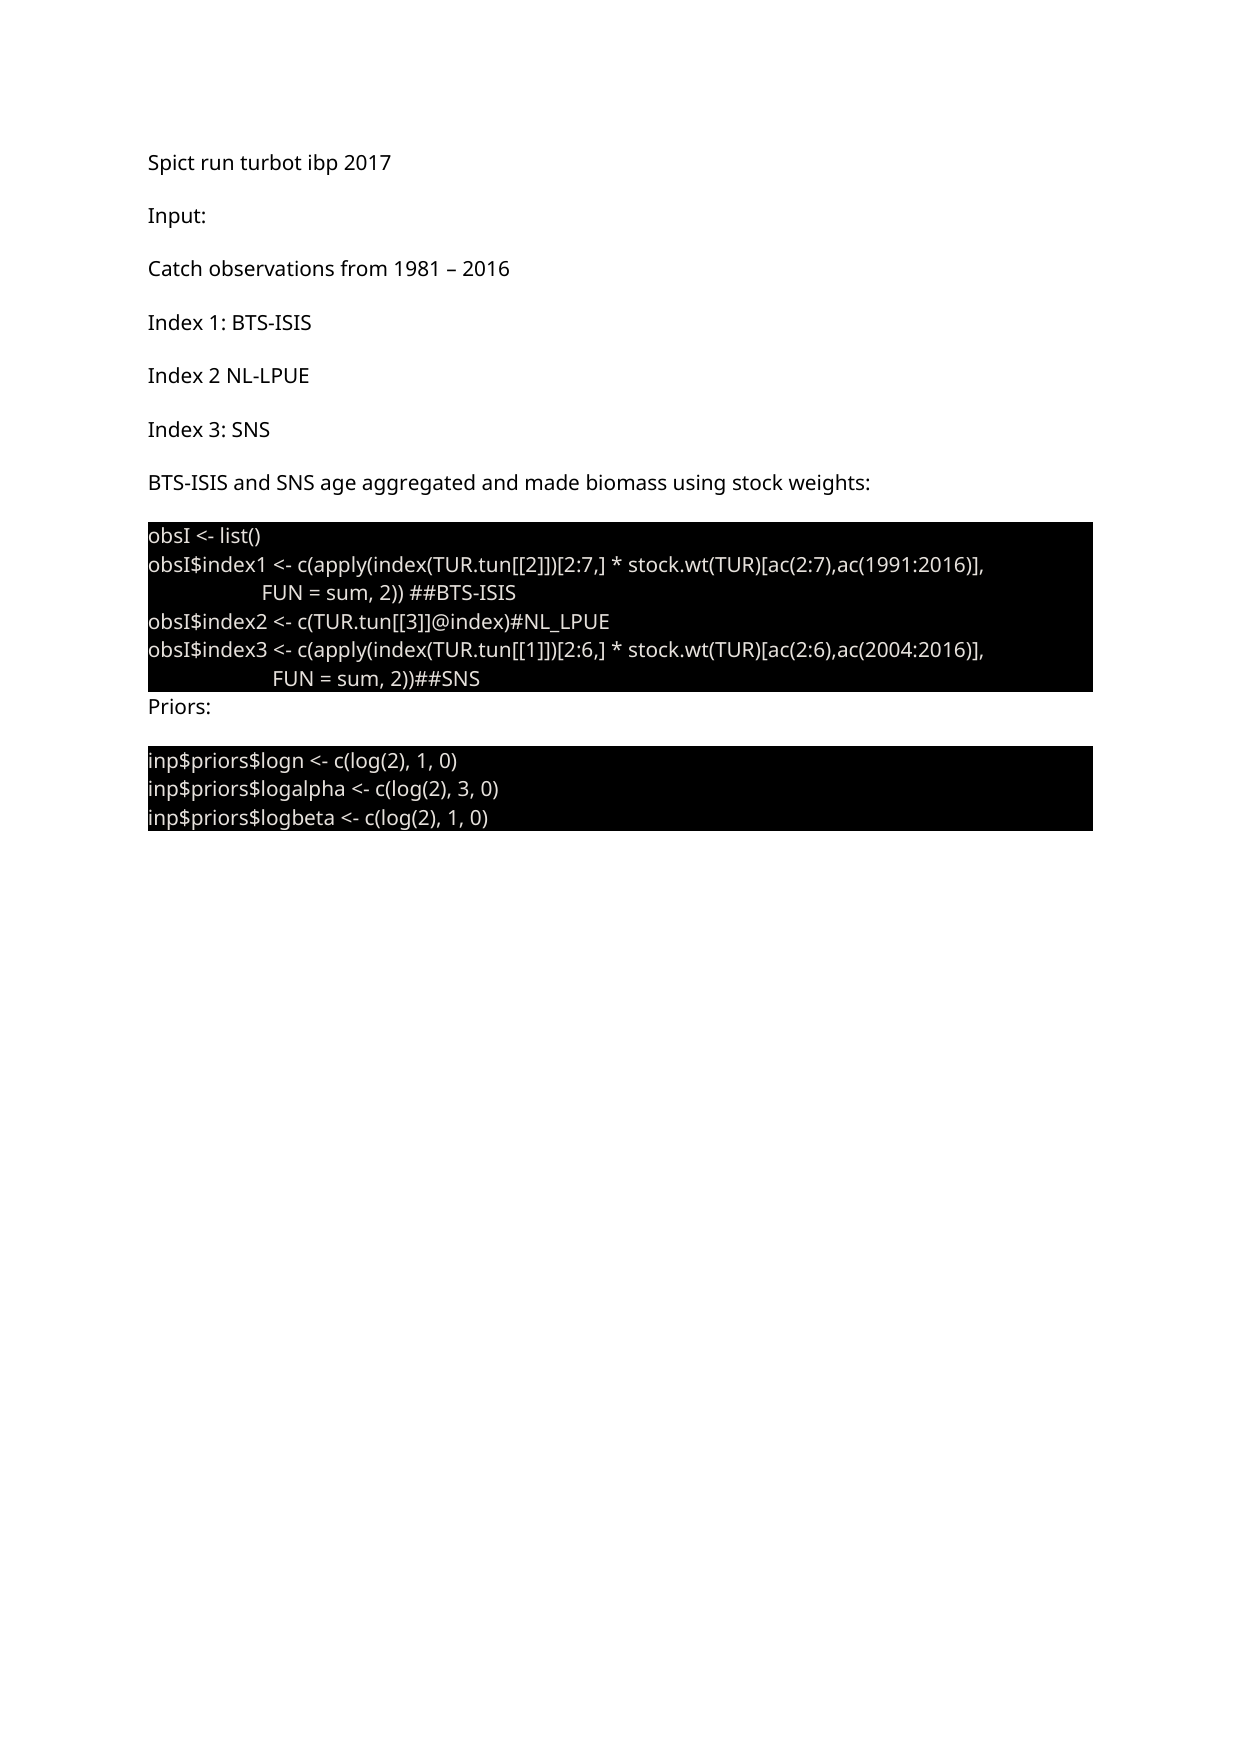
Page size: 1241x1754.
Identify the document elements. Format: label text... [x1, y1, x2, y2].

text obsI <- list() [148, 522, 1093, 550]
text obsI$index2 <- c(TUR.tun[[3]]@index)#NL_LPUE [148, 607, 1093, 635]
text inp$priors$logn <- c(log(2), 1, 0) [148, 746, 1093, 774]
text FUN = sum, 2)) ##BTS-ISIS [148, 578, 1093, 607]
text BTS-ISIS and SNS age aggregated and made biomass using stock weights: [148, 468, 1093, 497]
text Index 3: SNS [148, 415, 1093, 443]
text Input: [148, 201, 1093, 229]
text inp$priors$logalpha <- c(log(2), 3, 0) [148, 774, 1093, 803]
text obsI$index3 <- c(apply(index(TUR.tun[[1]])[2:6,] * stock.wt(TUR)[ac(2:6),ac(2004:2016)], [148, 635, 1093, 664]
text Spict run turbot ibp 2017 [148, 148, 1093, 176]
text inp$priors$logbeta <- c(log(2), 1, 0) [148, 803, 1093, 831]
text FUN = sum, 2))##SNS [148, 664, 1093, 692]
text Index 2 NL-LPUE [148, 361, 1093, 390]
text Index 1: BTS-ISIS [148, 308, 1093, 336]
text obsI$index1 <- c(apply(index(TUR.tun[[2]])[2:7,] * stock.wt(TUR)[ac(2:7),ac(1991:2016)], [148, 550, 1093, 578]
text Catch observations from 1981 – 2016 [148, 254, 1093, 283]
text Priors: [148, 692, 1093, 721]
